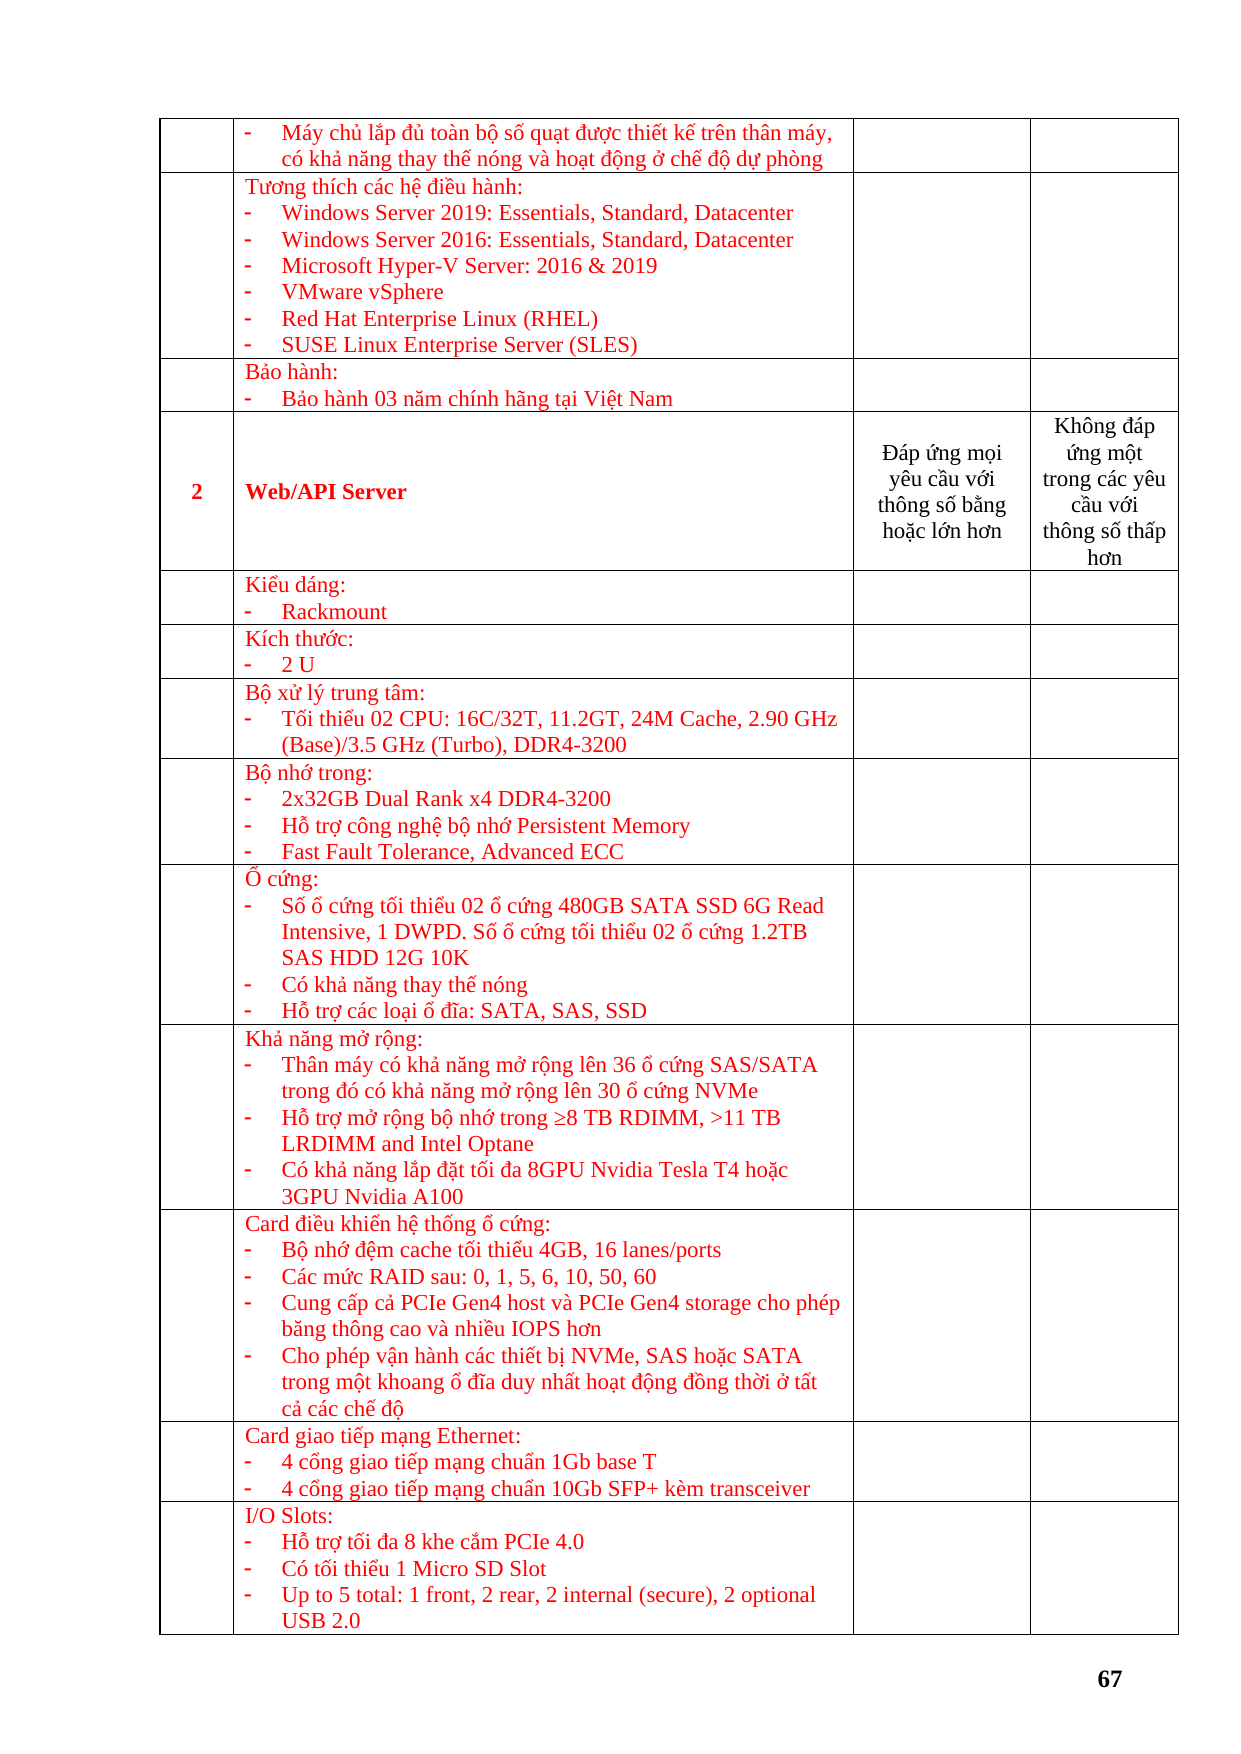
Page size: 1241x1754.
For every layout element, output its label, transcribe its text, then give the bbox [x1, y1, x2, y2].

table_cell [854, 119, 1030, 172]
table_cell [854, 1502, 1030, 1634]
table_cell [1031, 1210, 1178, 1421]
table_cell [854, 173, 1030, 357]
table_cell Bộ xử lý trung tâm: Tối thiểu 02 CPU: 16C/32T, 11.2GT, 24M Cache, 2.90 GHz (Base)/3.5 GHz (Turbo), DDR4-3200 [234, 679, 853, 758]
table_cell Khả năng mở rộng: Thân máy có khả năng mở rộng lên 36 ổ cứng SAS/SATA trong đó có khả năng mở rộng lên 30 ổ cứng NVMe Hỗ trợ mở rộng bộ nhớ trong ≥8 TB RDIMM, >11 TB LRDIMM and Intel Optane Có khả năng lắp đặt tối đa 8GPU Nvidia Tesla T4 hoặc 3GPU Nvidia A100 [234, 1025, 853, 1209]
table_cell [854, 1025, 1030, 1209]
table_cell Bảo hành: Bảo hành 03 năm chính hãng tại Việt Nam [234, 359, 853, 411]
table_cell [1031, 625, 1178, 678]
table_cell [854, 865, 1030, 1023]
table_cell [161, 679, 233, 758]
table_cell [161, 759, 233, 864]
table_cell [1031, 359, 1178, 411]
table_cell [854, 759, 1030, 864]
table_cell [854, 1422, 1030, 1501]
table_cell [1031, 571, 1178, 624]
table_cell 2 [161, 412, 233, 570]
table_cell [1031, 1025, 1178, 1209]
table_cell Ổ cứng: Số ổ cứng tối thiểu 02 ổ cứng 480GB SATA SSD 6G Read Intensive, 1 DWPD. Số ổ cứng tối thiểu 02 ổ cứng 1.2TB SAS HDD 12G 10K Có khả năng thay thế nóng Hỗ trợ các loại ổ đĩa: SATA, SAS, SSD [234, 865, 853, 1023]
table_cell [1031, 1422, 1178, 1501]
table_cell Tương thích các hệ điều hành: Windows Server 2019: Essentials, Standard, Datacenter Windows Server 2016: Essentials, Standard, Datacenter Microsoft Hyper-V Server: 2016 & 2019 VMware vSphere Red Hat Enterprise Linux (RHEL) SUSE Linux Enterprise Server (SLES) [234, 173, 853, 357]
table_cell [161, 865, 233, 1023]
table_cell [161, 173, 233, 357]
table_cell Đáp ứng mọi yêu cầu với thông số bằng hoặc lớn hơn [854, 412, 1030, 570]
table_cell Kích thước: 2 U [234, 625, 853, 678]
table_cell [1031, 119, 1178, 172]
table_cell [854, 571, 1030, 624]
table_cell [1031, 759, 1178, 864]
table_cell Card giao tiếp mạng Ethernet: 4 cổng giao tiếp mạng chuẩn 1Gb base T 4 cổng giao tiếp mạng chuẩn 10Gb SFP+ kèm transceiver [234, 1422, 853, 1501]
table_cell [161, 1502, 233, 1634]
table_cell [854, 359, 1030, 411]
table_cell Kiểu dáng: Rackmount [234, 571, 853, 624]
table_cell Bộ nhớ trong: 2x32GB Dual Rank x4 DDR4-3200 Hỗ trợ công nghệ bộ nhớ Persistent Memory Fast Fault Tolerance, Advanced ECC [234, 759, 853, 864]
table_cell [1031, 173, 1178, 357]
table_cell [161, 1422, 233, 1501]
table_cell [161, 1025, 233, 1209]
table_cell [161, 625, 233, 678]
table_cell [161, 571, 233, 624]
table_cell Web/API Server [234, 412, 853, 570]
table_cell [1031, 1502, 1178, 1634]
table_cell Không đáp ứng một trong các yêu cầu với thông số thấp hơn [1031, 412, 1178, 570]
table_cell [161, 359, 233, 411]
table_cell [1031, 679, 1178, 758]
table_cell Card điều khiển hệ thống ổ cứng: Bộ nhớ đệm cache tối thiểu 4GB, 16 lanes/ports Các mức RAID sau: 0, 1, 5, 6, 10, 50, 60 Cung cấp cả PCIe Gen4 host và PCIe Gen4 storage cho phép băng thông cao và nhiều IOPS hơn Cho phép vận hành các thiết bị NVMe, SAS hoặc SATA trong một khoang ổ đĩa duy nhất hoạt động đồng thời ở tất cả các chế độ [234, 1210, 853, 1421]
table_cell [1031, 865, 1178, 1023]
table_cell I/O Slots: Hỗ trợ tối đa 8 khe cắm PCIe 4.0 Có tối thiểu 1 Micro SD Slot Up to 5 total: 1 front, 2 rear, 2 internal (secure), 2 optional USB 2.0 [234, 1502, 853, 1634]
table_cell [854, 1210, 1030, 1421]
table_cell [234, 119, 853, 172]
table_cell [854, 679, 1030, 758]
table_cell [161, 119, 233, 172]
table_cell [161, 1210, 233, 1421]
table_cell [854, 625, 1030, 678]
